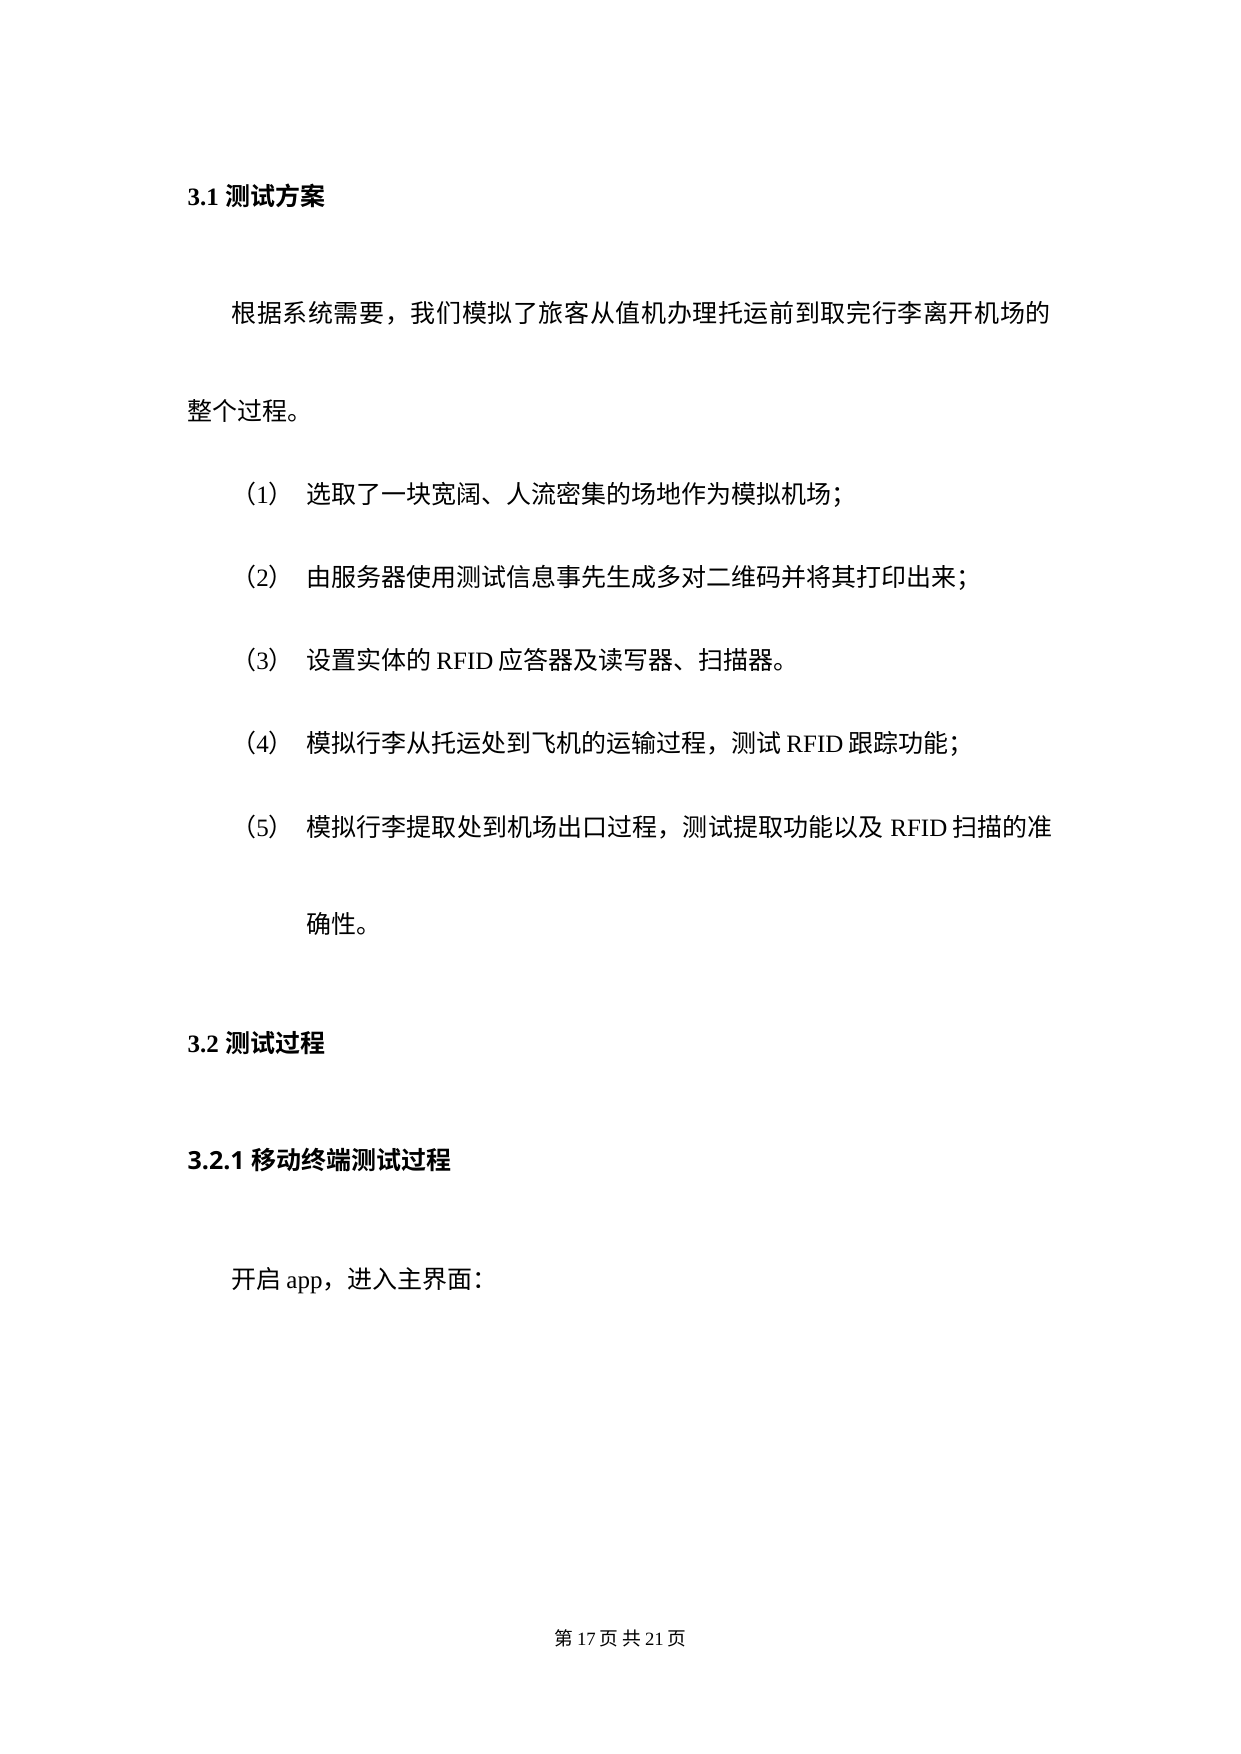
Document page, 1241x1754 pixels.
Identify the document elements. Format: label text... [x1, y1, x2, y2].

subtitle 3.2 测试过程 [187, 1009, 1053, 1074]
list 模拟行李从托运处到飞机的运输过程，测试RFID跟踪功能； [231, 709, 1053, 774]
text 开启app，进入主界面： [187, 1245, 1053, 1310]
list 由服务器使用测试信息事先生成多对二维码并将其打印出来； [231, 543, 1053, 608]
text 根据系统需要，我们模拟了旅客从值机办理托运前到取完行李离开机场的整个过程。 [187, 279, 1053, 442]
list 选取了一块宽阔、人流密集的场地作为模拟机场； [231, 460, 1053, 525]
list 设置实体的RFID应答器及读写器、扫描器。 [231, 626, 1053, 691]
list 模拟行李提取处到机场出口过程，测试提取功能以及RFID扫描的准确性。 [231, 793, 1053, 955]
subtitle 3.2.1 移动终端测试过程 [187, 1126, 1053, 1191]
subtitle 3.1 测试方案 [187, 162, 1053, 227]
